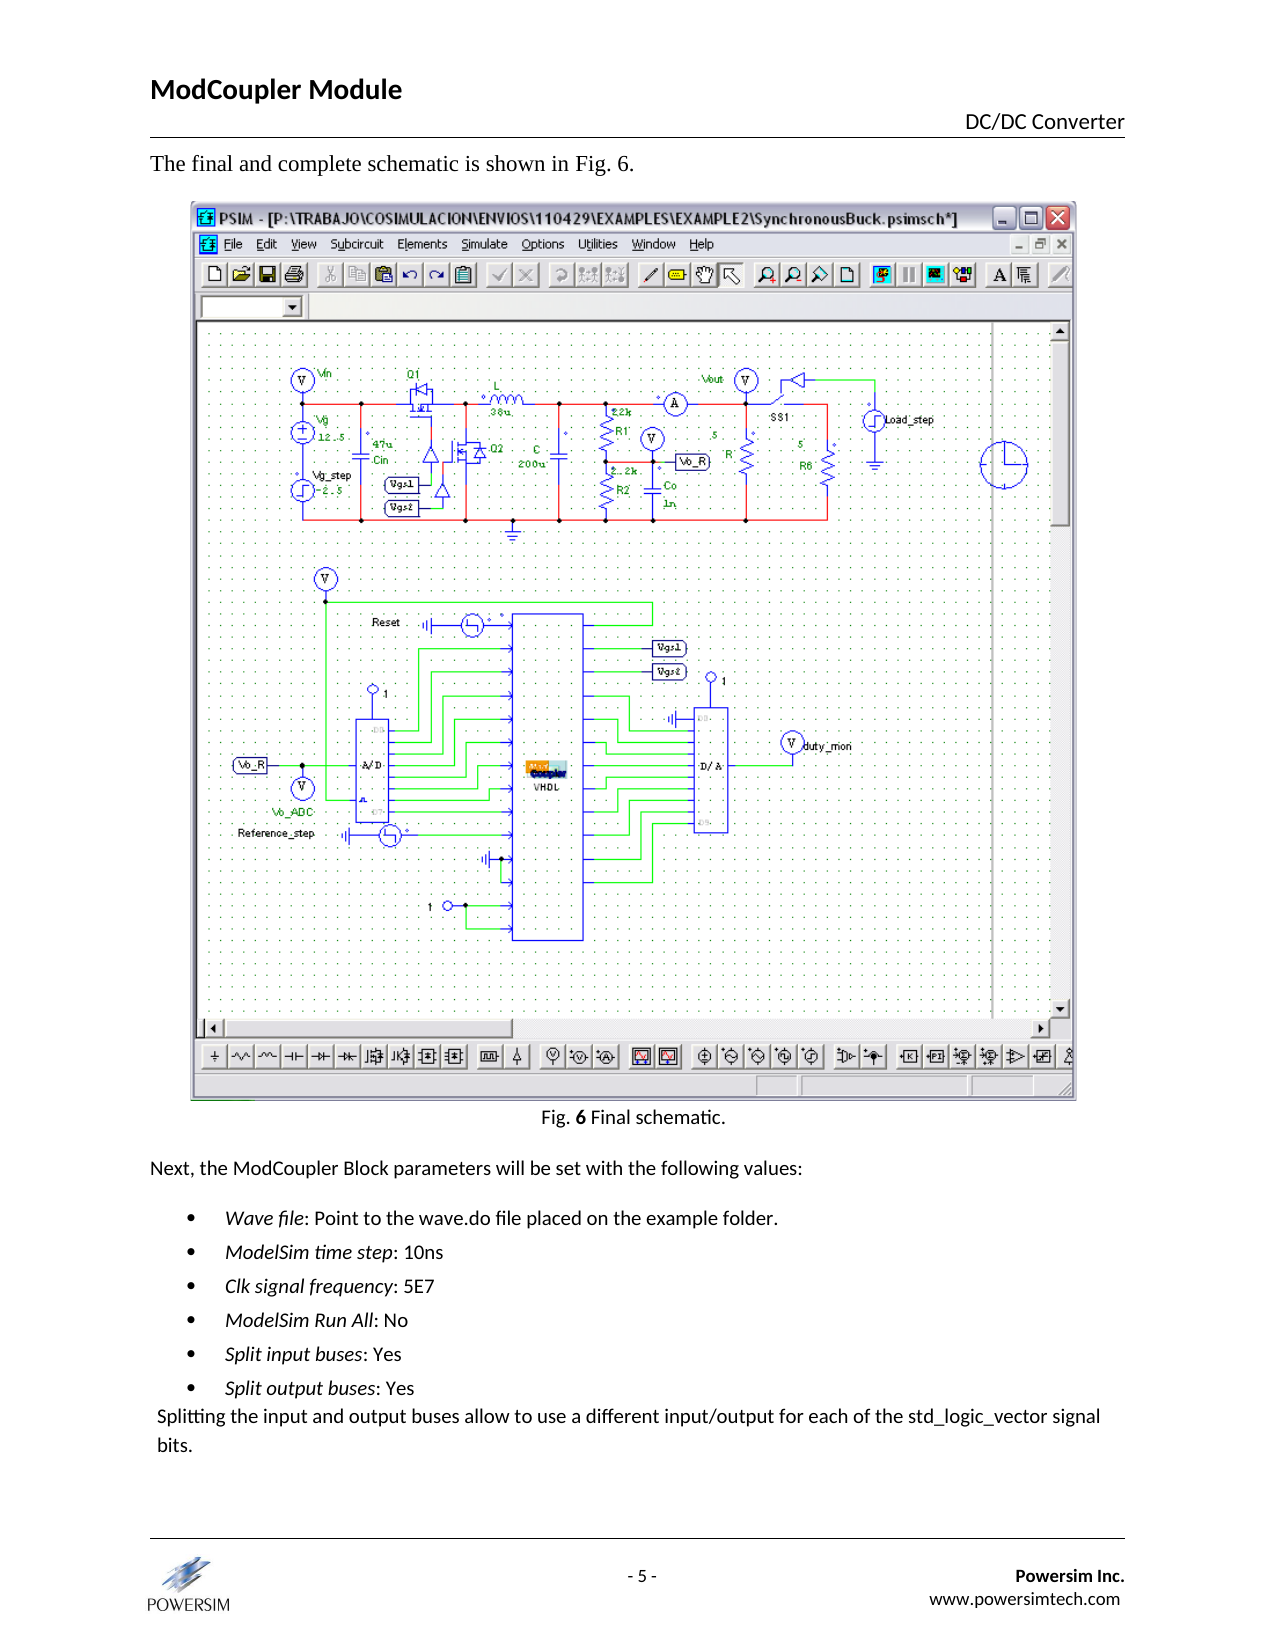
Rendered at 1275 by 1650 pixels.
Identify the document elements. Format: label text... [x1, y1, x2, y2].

list Split output buses: Yes [187, 1376, 1125, 1401]
picture [190, 201, 1077, 1101]
text Splitting the input and output buses allow to use a different input/output for each of the std_logic_vector signal bits. [157, 1403, 1125, 1458]
list ModelSim time step: 10ns [187, 1239, 1125, 1264]
picture [145, 1554, 232, 1614]
text Next, the ModCoupler Block parameters will be set with the following values: [150, 1155, 1125, 1180]
table_cell Fig. 6 Final schematic. [139, 1105, 1128, 1155]
list Split input buses: Yes [187, 1341, 1125, 1367]
list ModelSim Run All: No [187, 1307, 1125, 1333]
list Wave file: Point to the wave.do file placed on the example folder. [187, 1205, 1125, 1230]
table_header [139, 201, 1128, 1104]
list Clk signal frequency: 5E7 [187, 1273, 1125, 1298]
